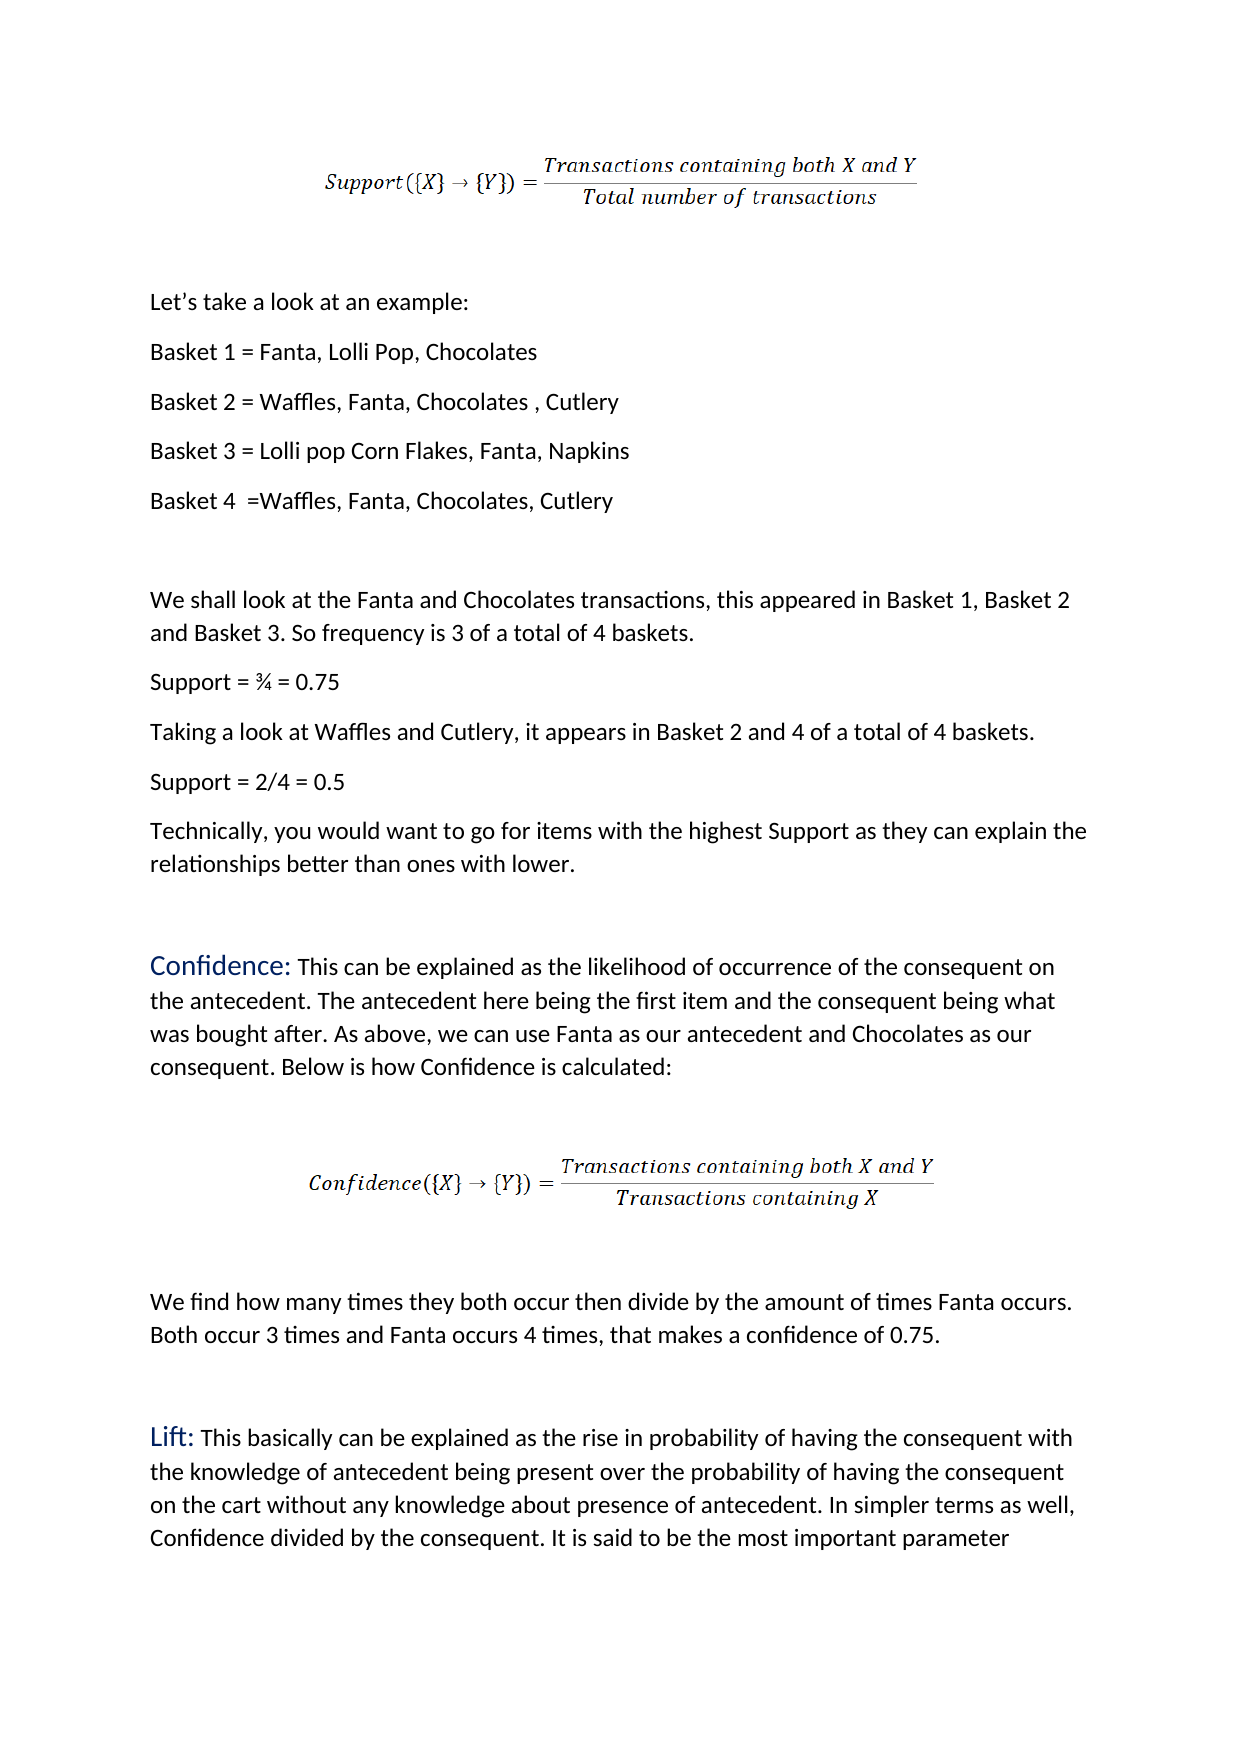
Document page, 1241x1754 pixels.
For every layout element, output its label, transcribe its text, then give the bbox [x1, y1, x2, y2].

text Technically, you would want to go for items with the highest Support as they can explain the relationships better than ones with lower. [150, 815, 1090, 879]
text Support = ¾ = 0.75 [150, 666, 1090, 697]
text Support = 2/4 = 0.5 [150, 766, 1090, 796]
text We find how many times they both occur then divide by the amount of times Fanta occurs. Both occur 3 times and Fanta occurs 4 times, that makes a confidence of 0.75. [150, 1286, 1090, 1349]
picture [150, 1150, 1091, 1218]
text Basket 4 =Waffles, Fanta, Chocolates, Cutlery [150, 485, 1090, 515]
picture [150, 150, 1091, 218]
text Basket 3 = Lolli pop Corn Flakes, Fanta, Napkins [150, 435, 1090, 466]
text Let’s take a look at an example: [150, 286, 1090, 317]
text Basket 2 = Waffles, Fanta, Chocolates , Cutlery [150, 386, 1090, 416]
text Confidence: This can be explained as the likelihood of occurrence of the consequent on the antecedent. The antecedent here being the first item and the consequent being what was bought after. As above, we can use Fanta as our antecedent and Chocolates as our consequent. Below is how Confidence is calculated: [150, 947, 1090, 1082]
text Basket 1 = Fanta, Lolli Pop, Chocolates [150, 336, 1090, 367]
text We shall look at the Fanta and Chocolates transactions, this appeared in Basket 1, Basket 2 and Basket 3. So frequency is 3 of a total of 4 baskets. [150, 584, 1090, 647]
text Taking a look at Waffles and Cutlery, it appears in Basket 2 and 4 of a total of 4 baskets. [150, 716, 1090, 747]
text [150, 1418, 1090, 1552]
